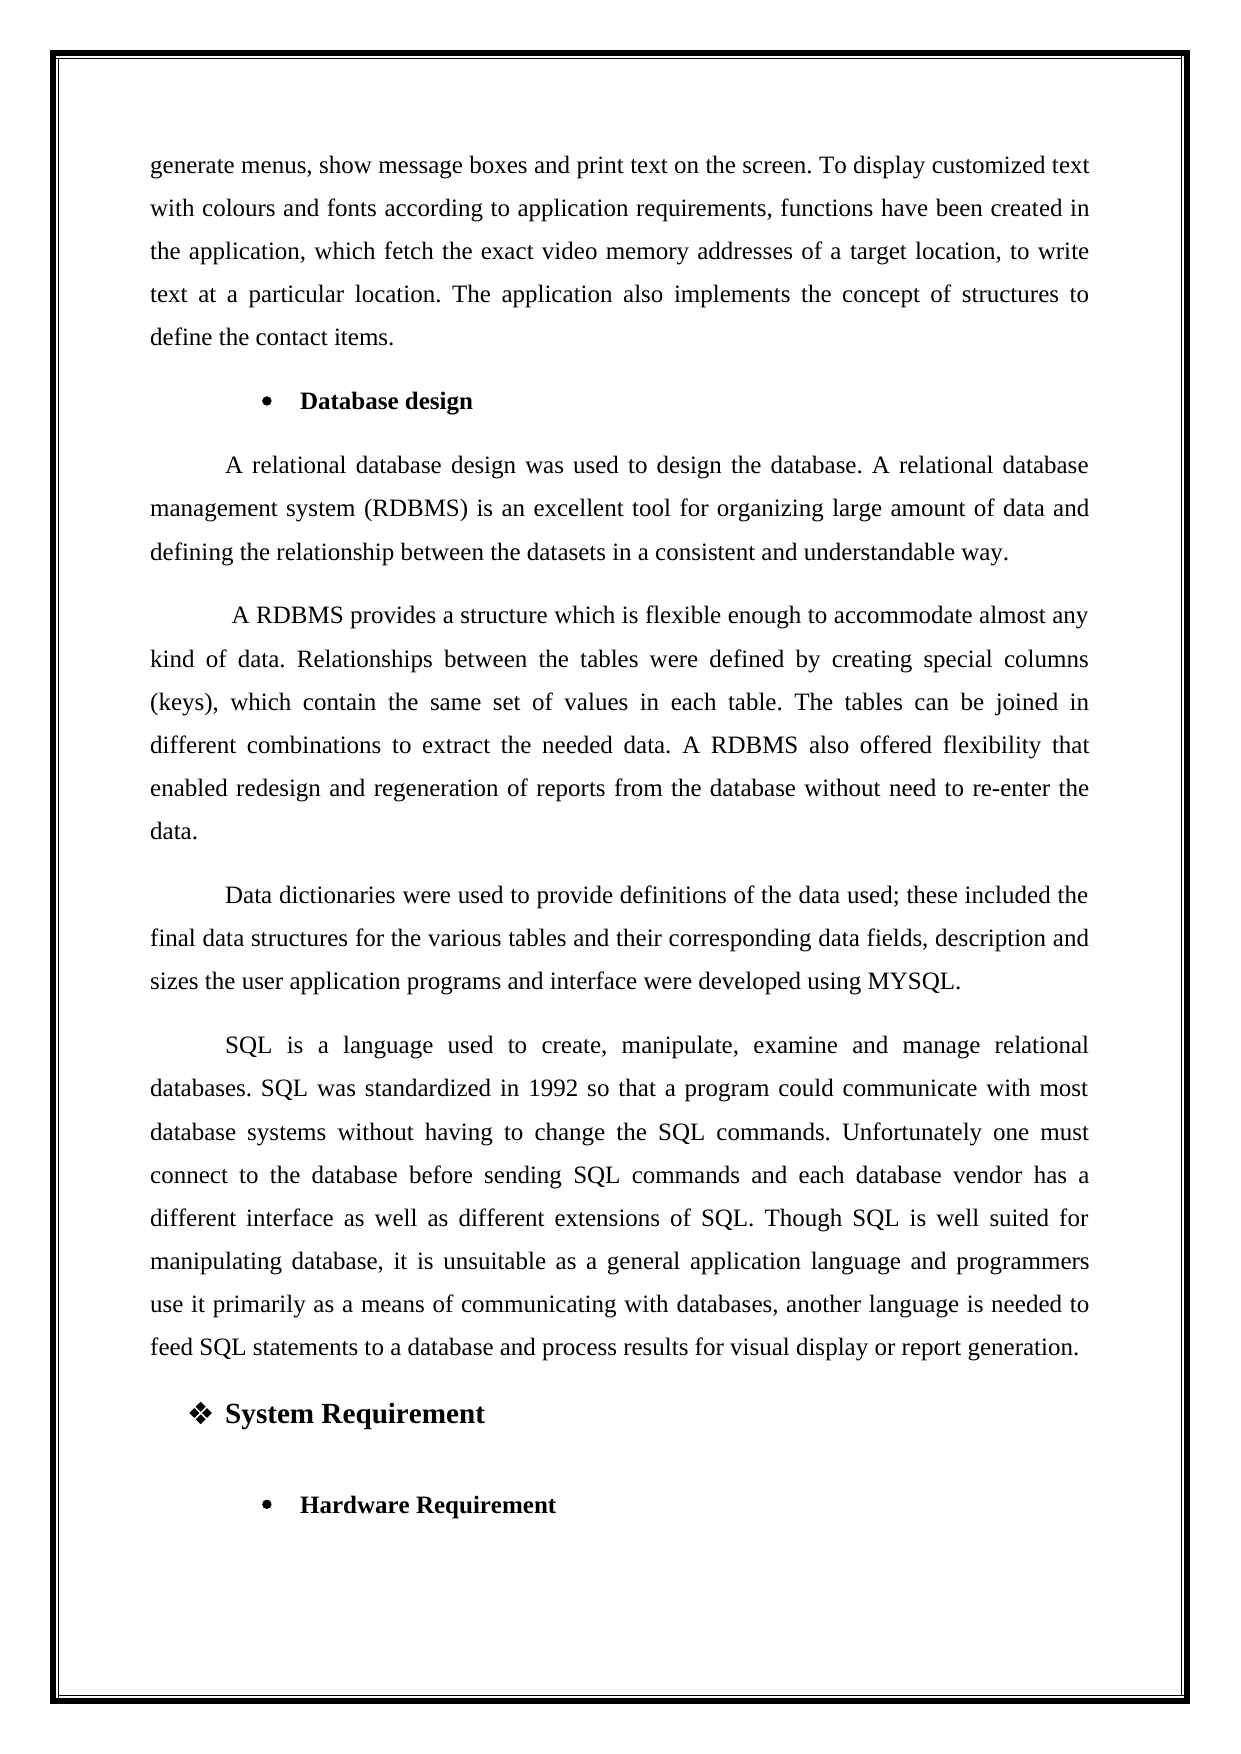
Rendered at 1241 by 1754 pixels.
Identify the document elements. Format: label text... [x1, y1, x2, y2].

text Data dictionaries were used to provide definitions of the data used; these included the final data structures for the various tables and their corresponding data fields, description and sizes the user application programs and interface were developed using MYSQL. [150, 880, 1090, 995]
text SQL is a language used to create, manipulate, examine and manage relational databases. SQL was standardized in 1992 so that a program could communicate with most database systems without having to change the SQL commands. Unfortunately one must connect to the database before sending SQL commands and each database vendor has a different interface as well as different extensions of SQL. Though SQL is well suited for manipulating database, it is unsuitable as a general application language and programmers use it primarily as a means of communicating with databases, another language is needed to feed SQL statements to a database and process results for visual display or report generation. [150, 1030, 1090, 1361]
text A relational database design was used to design the database. A relational database management system (RDBMS) is an excellent tool for organizing large amount of data and defining the relationship between the datasets in a consistent and understandable way. [150, 450, 1090, 565]
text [150, 150, 1090, 351]
list Database design [262, 386, 1090, 415]
list Hardware Requirement [262, 1490, 1090, 1518]
list System Requirement [187, 1396, 1090, 1430]
text A RDBMS provides a structure which is flexible enough to accommodate almost any kind of data. Relationships between the tables were defined by creating special columns (keys), which contain the same set of values in each table. The tables can be joined in different combinations to extract the needed data. A RDBMS also offered flexibility that enabled redesign and regeneration of reports from the database without need to re-enter the data. [150, 601, 1090, 845]
